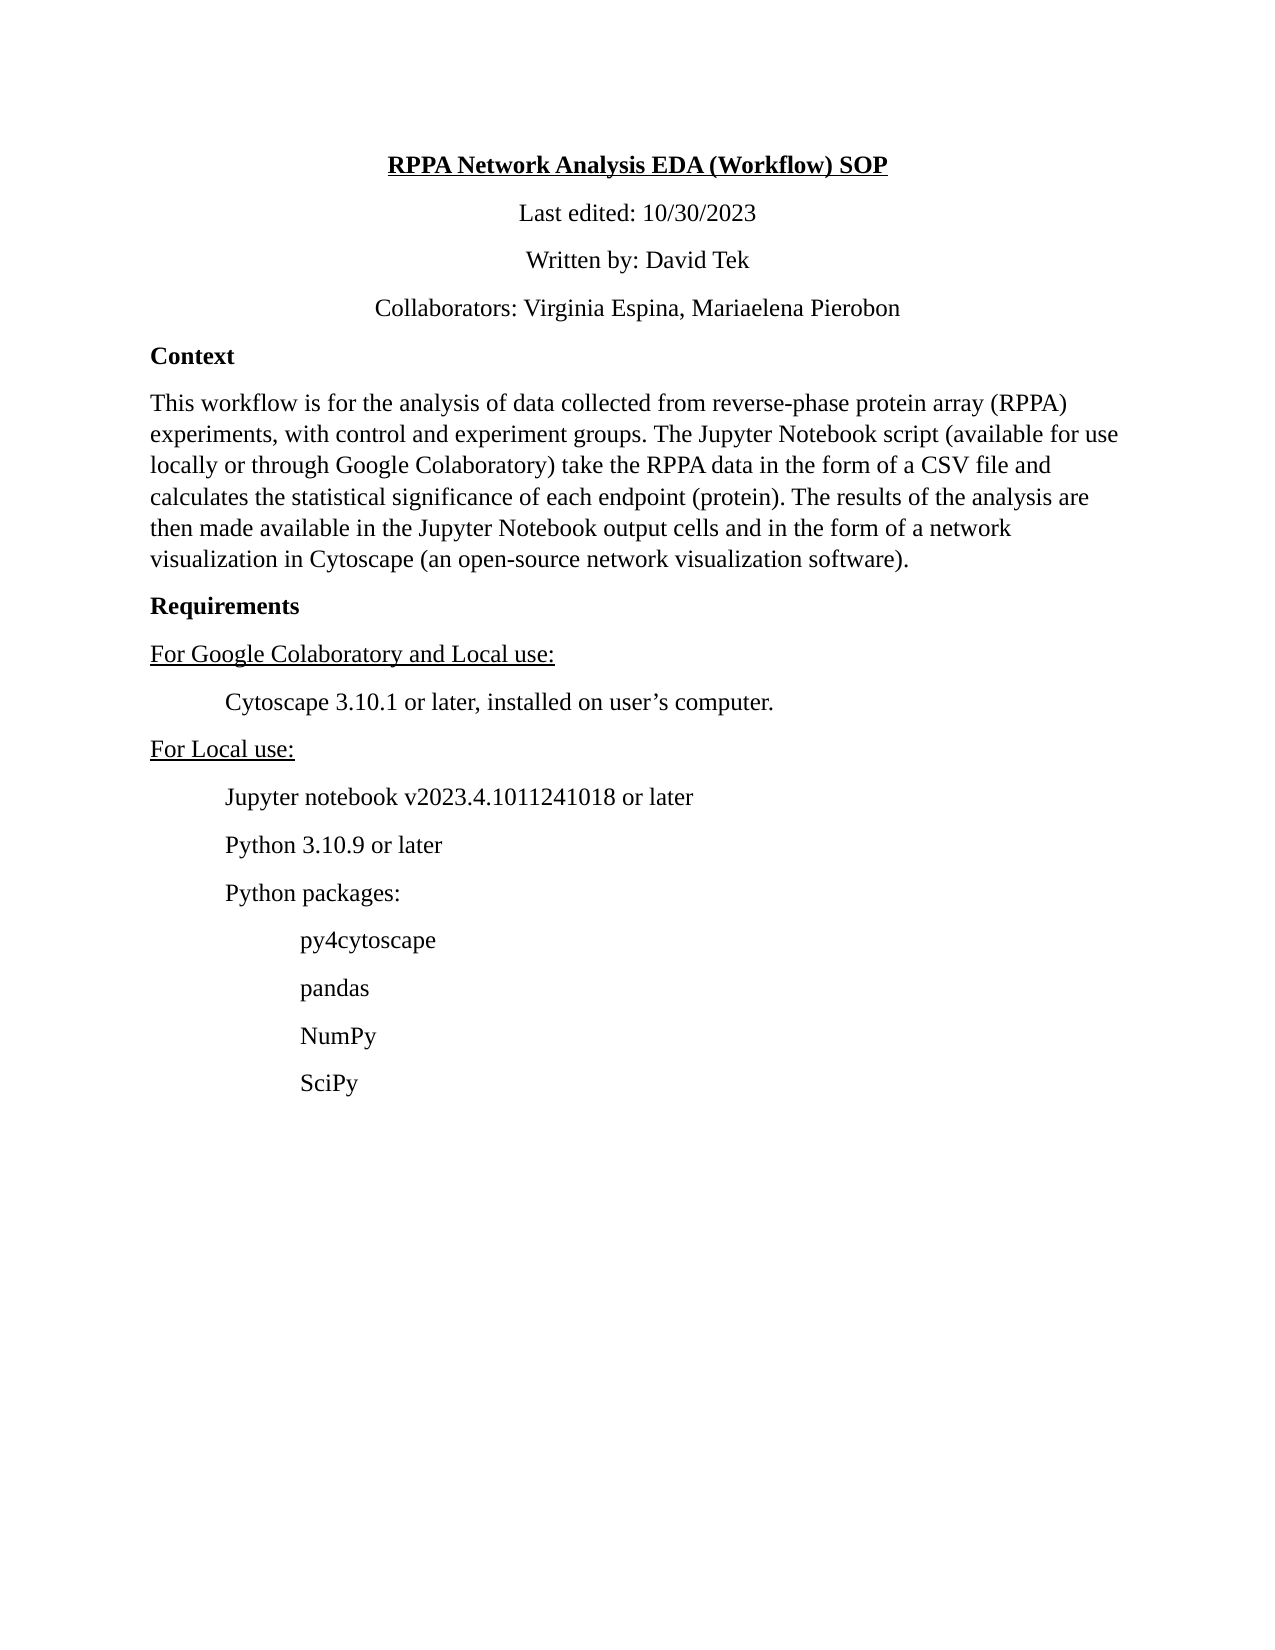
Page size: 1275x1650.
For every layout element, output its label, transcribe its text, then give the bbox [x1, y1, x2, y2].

text This workflow is for the analysis of data collected from reverse-phase protein array (RPPA) experiments, with control and experiment groups. The Jupyter Notebook script (available for use locally or through Google Colaboratory) take the RPPA data in the form of a CSV file and calculates the statistical significance of each endpoint (protein). The results of the analysis are then made available in the Jupyter Notebook output cells and in the form of a network visualization in Cytoscape (an open-source network visualization software). [150, 388, 1125, 572]
text Written by: David Tek [150, 245, 1125, 274]
text SciPy [225, 1068, 1125, 1097]
text Last edited: 10/30/2023 [150, 198, 1125, 226]
text For Local use: [150, 734, 1125, 763]
text Requirements [150, 591, 1125, 620]
text For Google Colaboratory and Local use: [150, 639, 1125, 668]
text pandas [225, 973, 1125, 1002]
text py4cytoscape [225, 925, 1125, 954]
text NumPy [225, 1021, 1125, 1049]
text Jupyter notebook v2023.4.1011241018 or later [225, 782, 1125, 811]
text RPPA Network Analysis EDA (Workflow) SOP [150, 150, 1125, 179]
text Python packages: [225, 878, 1125, 906]
text Collaborators: Virginia Espina, Mariaelena Pierobon [150, 293, 1125, 322]
text Context [150, 341, 1125, 369]
text Python 3.10.9 or later [225, 830, 1125, 859]
text Cytoscape 3.10.1 or later, installed on user’s computer. [150, 687, 1125, 716]
